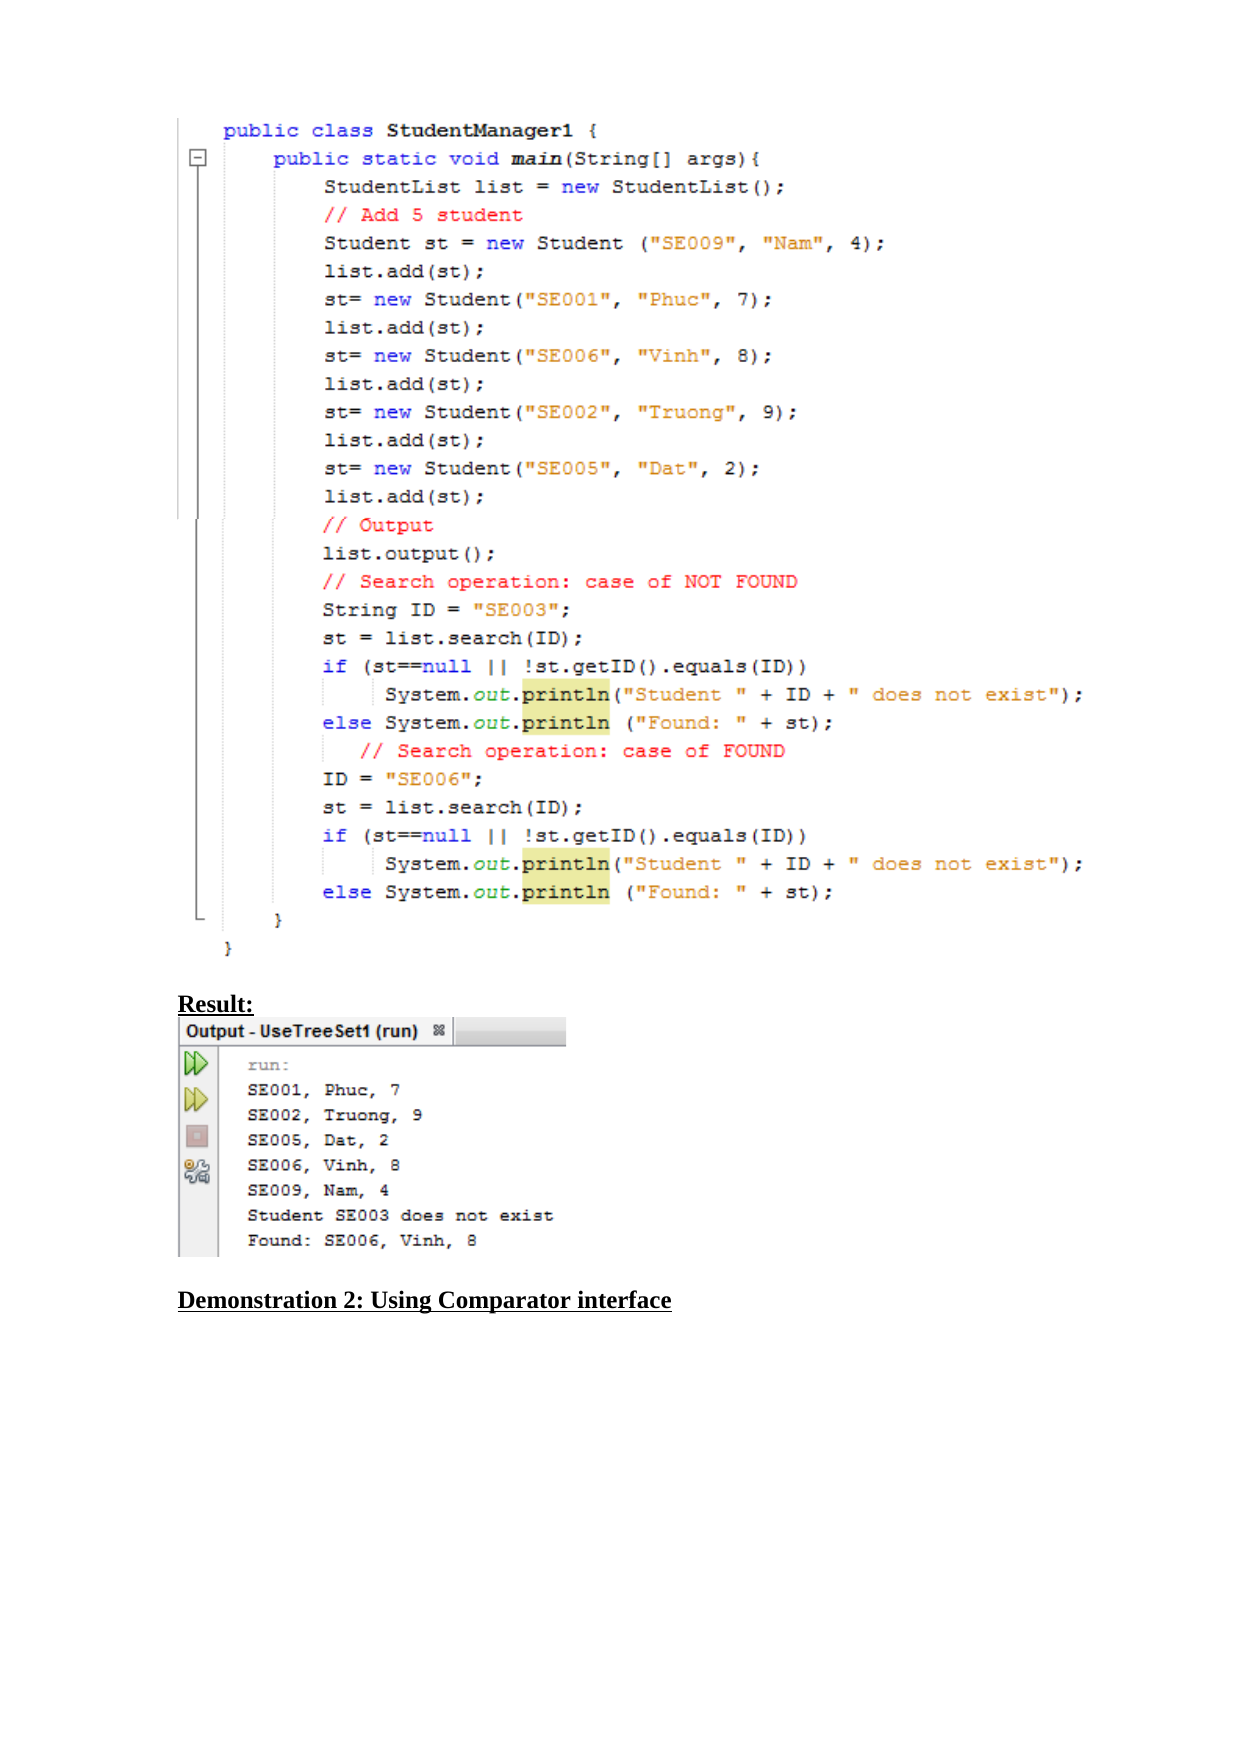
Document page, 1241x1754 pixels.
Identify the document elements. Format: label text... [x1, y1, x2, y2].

picture [177, 1017, 567, 1257]
text Result: [177, 989, 1152, 1018]
picture [177, 118, 1098, 961]
text Demonstration 2: Using Comparator interface [177, 1286, 1152, 1314]
